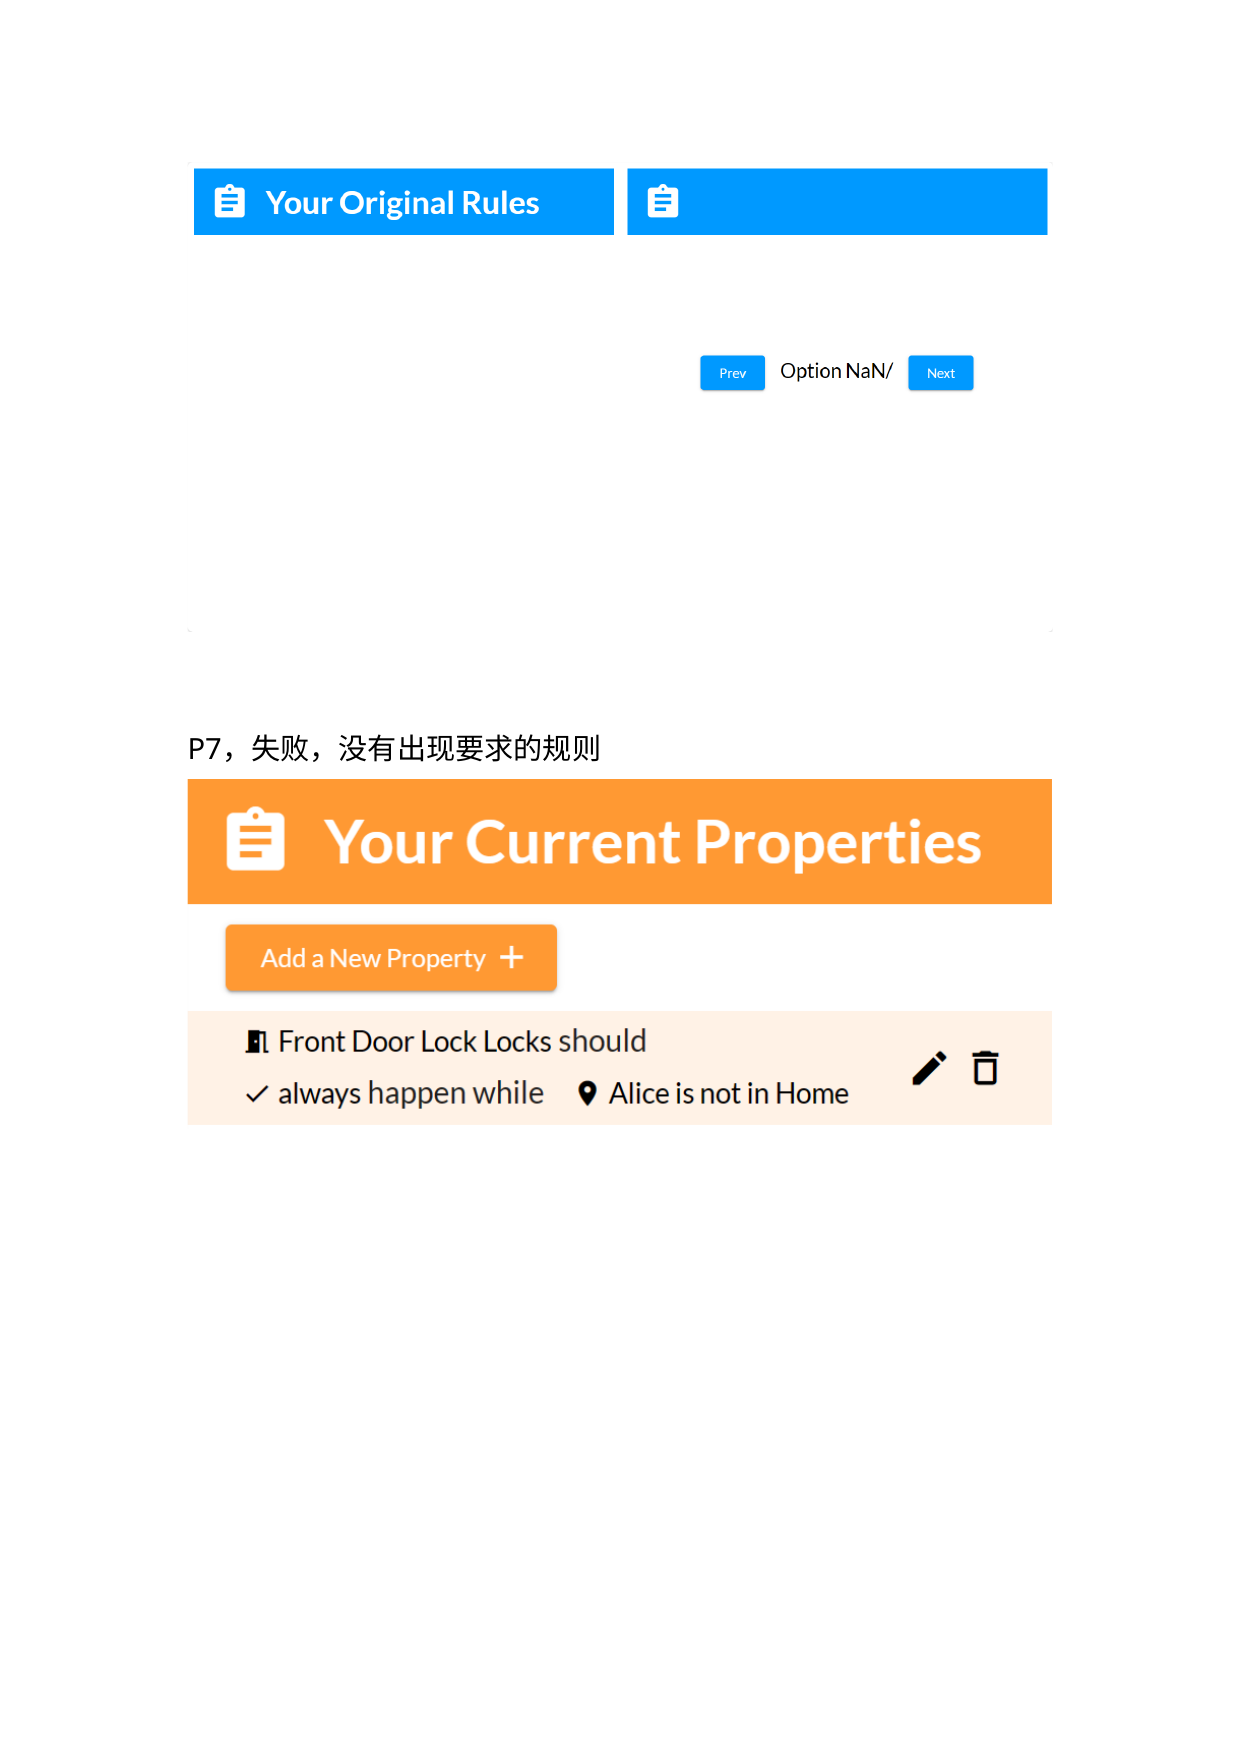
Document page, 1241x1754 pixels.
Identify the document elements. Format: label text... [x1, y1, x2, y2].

picture [187, 779, 1053, 1129]
text P7，失败，没有出现要求的规则 [187, 714, 1053, 779]
picture [187, 162, 1053, 632]
